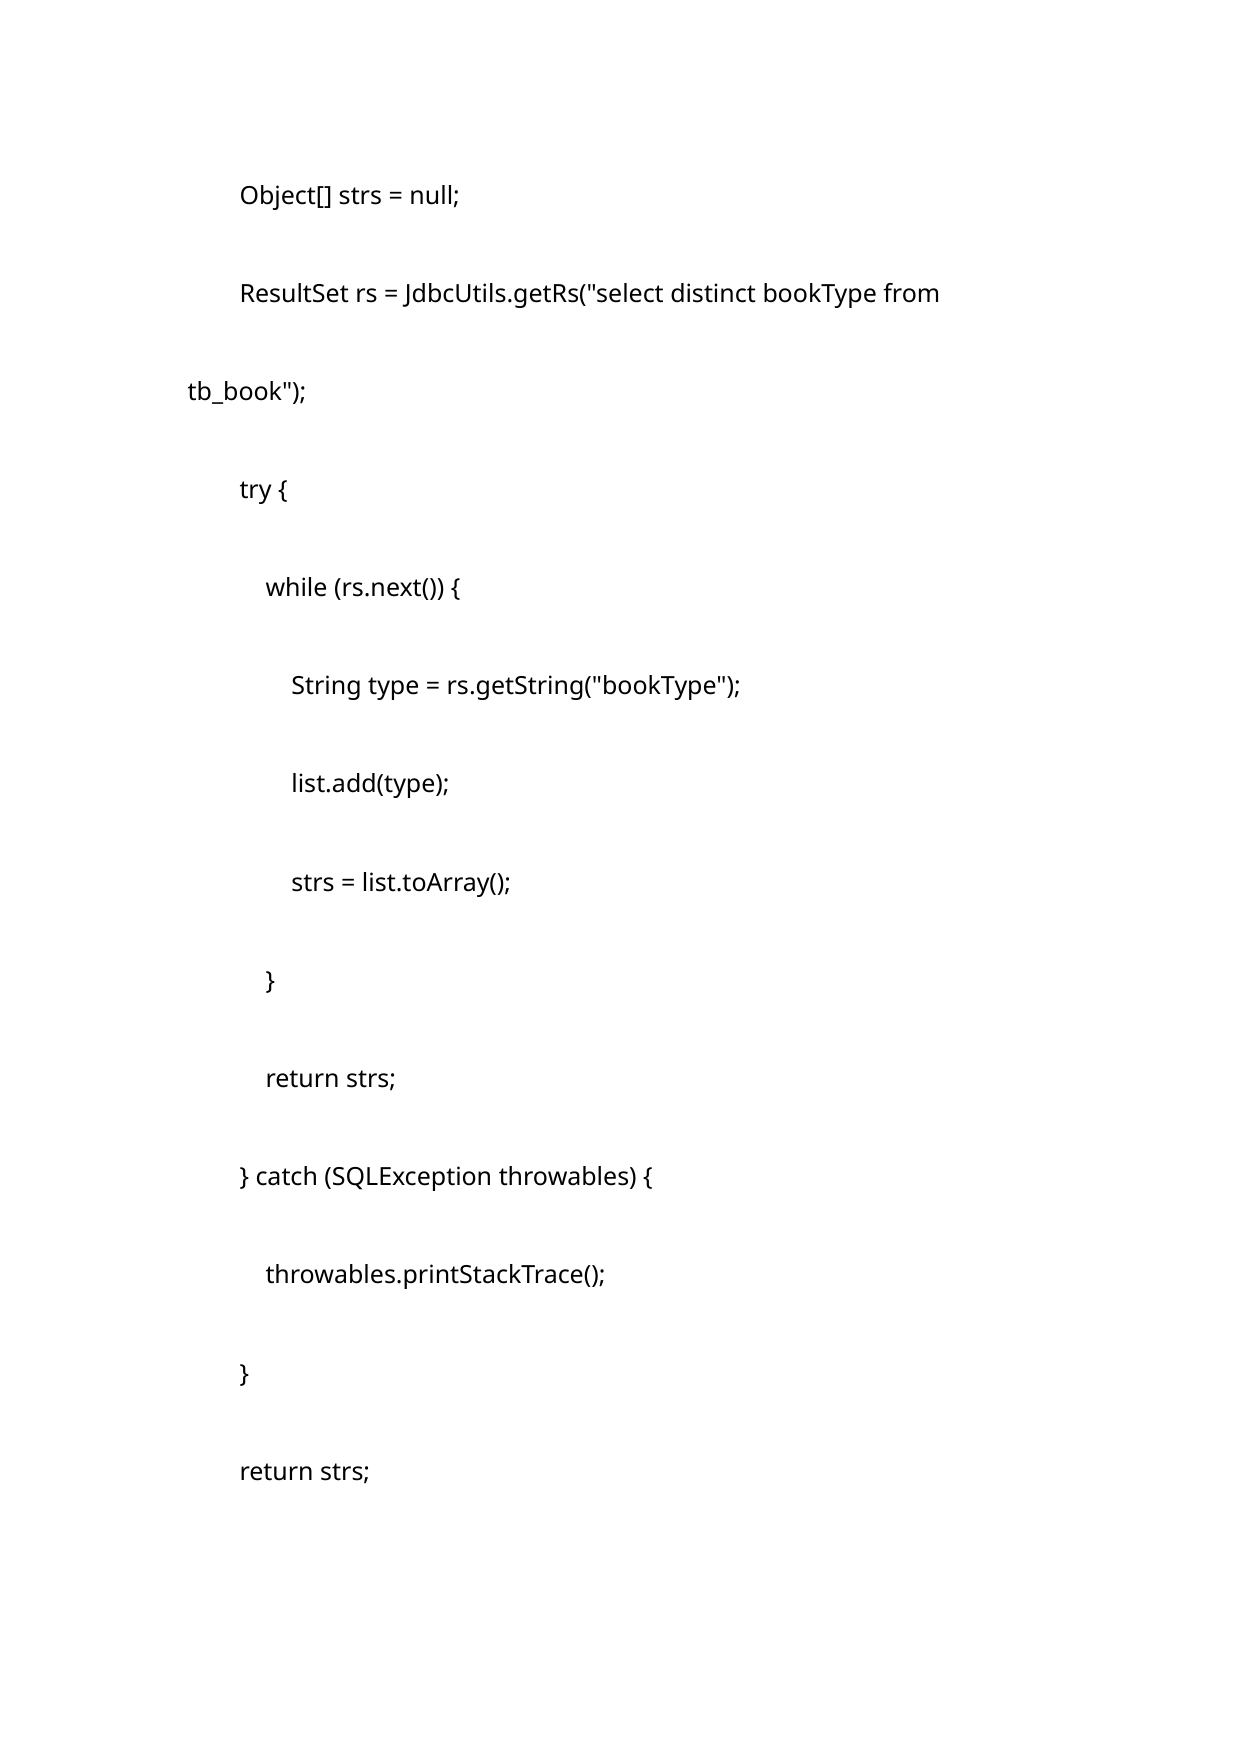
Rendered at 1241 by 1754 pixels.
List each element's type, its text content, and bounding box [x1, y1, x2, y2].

text return strs; [187, 1045, 1053, 1110]
text strs = list.toArray(); [187, 849, 1053, 914]
text try { [187, 456, 1053, 521]
text return strs; [187, 1438, 1053, 1503]
text } [187, 947, 1053, 1012]
text } [187, 1340, 1053, 1405]
text throwables.printStackTrace(); [187, 1242, 1053, 1307]
text } catch (SQLException throwables) { [187, 1143, 1053, 1208]
text Object[] strs = null; [187, 162, 1053, 227]
text list.add(type); [187, 751, 1053, 816]
text ResultSet rs = JdbcUtils.getRs("select distinct bookType from tb_book"); [187, 260, 1053, 423]
text while (rs.next()) { [187, 554, 1053, 619]
text String type = rs.getString("bookType"); [187, 652, 1053, 717]
